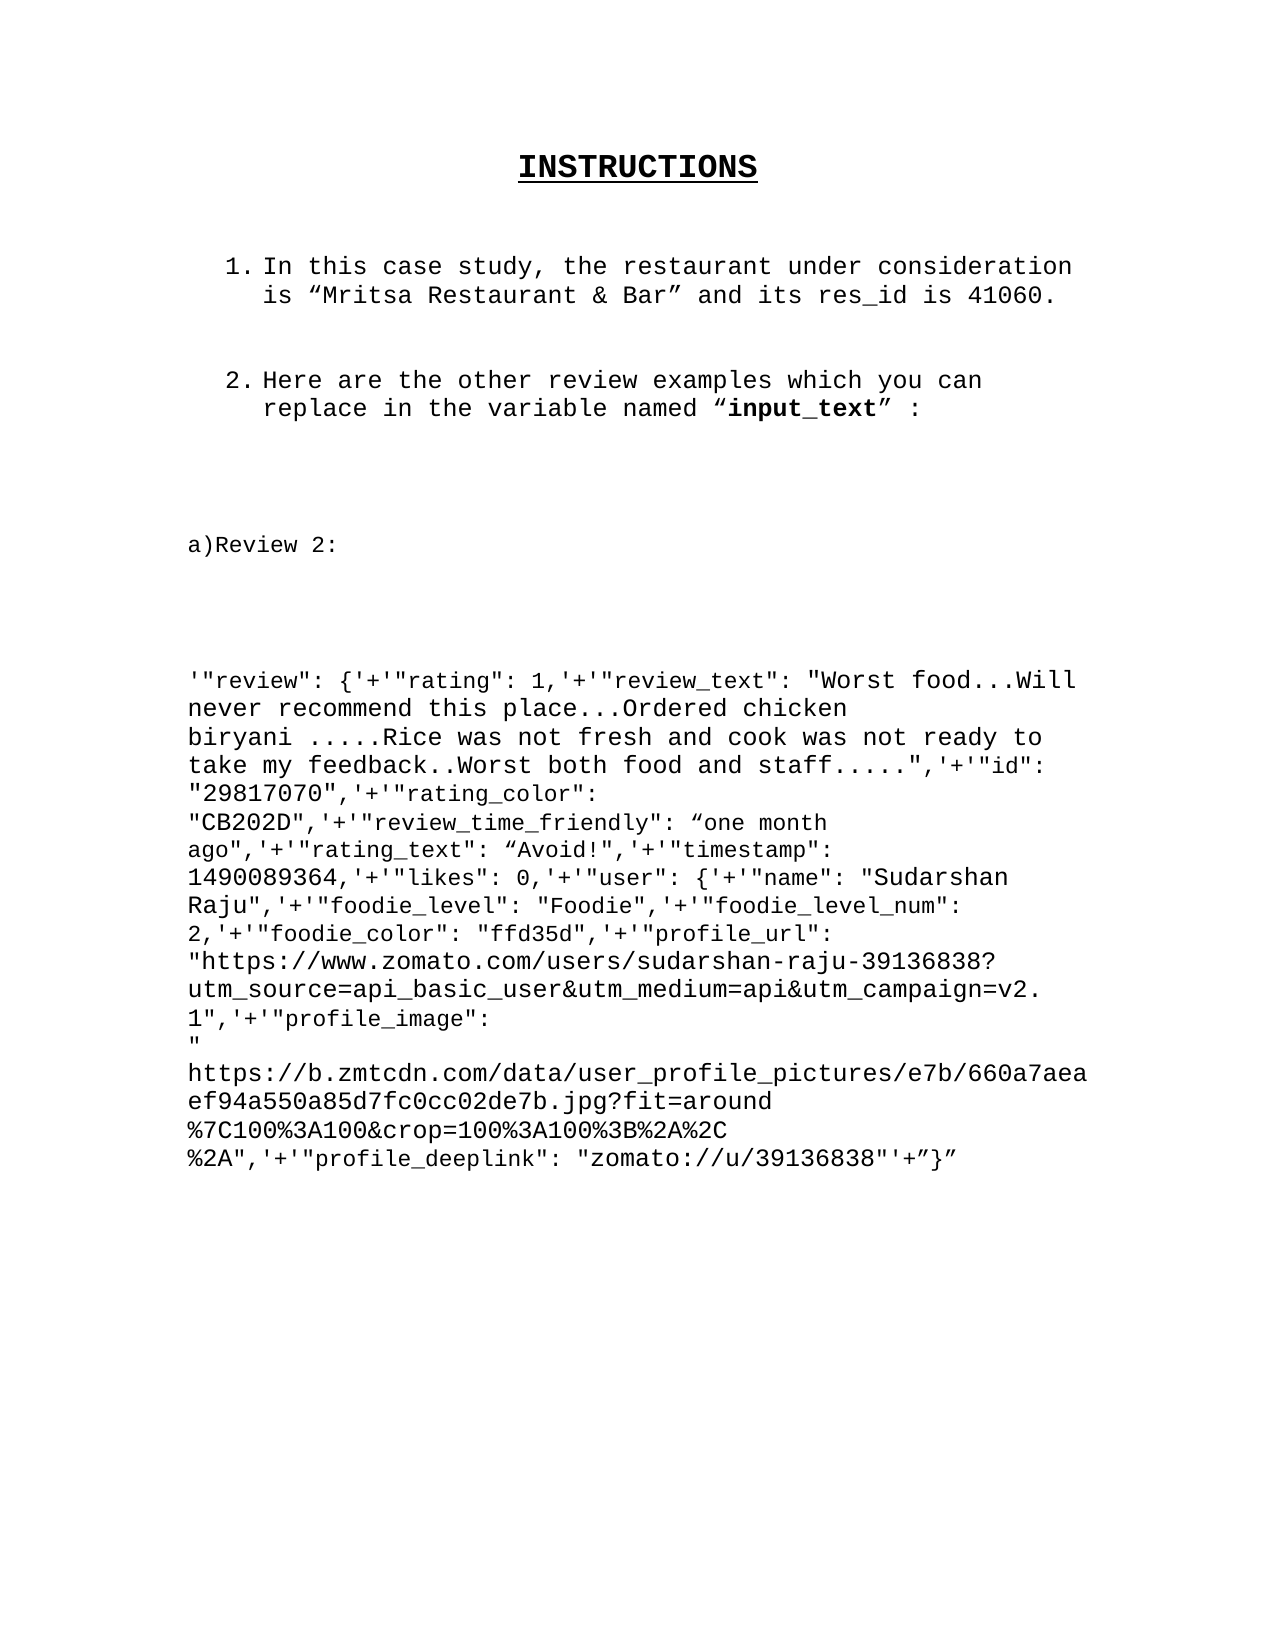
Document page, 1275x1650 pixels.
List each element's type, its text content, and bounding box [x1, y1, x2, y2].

list Here are the other review examples which you can replace in the variable named “input_text” : [225, 367, 1087, 424]
text '"review": {'+'"rating": 1,'+'"review_text": "Worst food...Will never recommend this place...Ordered chicken biryani .....Rice was not fresh and cook was not ready to take my feedback..Worst both food and staff.....",'+'"id": "29817070",'+'"rating_color": "CB202D",'+'"review_time_friendly": “one month ago",'+'"rating_text": “Avoid!",'+'"timestamp": 1490089364,'+'"likes": 0,'+'"user": {'+'"name": "Sudarshan Raju",'+'"foodie_level": "Foodie",'+'"foodie_level_num": 2,'+'"foodie_color": "ffd35d",'+'"profile_url": "https://www.zomato.com/users/sudarshan-raju-39136838?utm_source=api_basic_user&utm_medium=api&utm_campaign=v2.1",'+'"profile_image": "https://b.zmtcdn.com/data/user_profile_pictures/e7b/660a7aeaef94a550a85d7fc0cc02de7b.jpg?fit=around%7C100%3A100&crop=100%3A100%3B%2A%2C%2A",'+'"profile_deeplink": "zomato://u/39136838"'+”}” [187, 668, 1087, 1174]
text INSTRUCTIONS [187, 150, 1087, 188]
text a)Review 2: [187, 532, 1087, 559]
list In this case study, the restaurant under consideration is “Mritsa Restaurant & Bar” and its res_id is 41060. [225, 254, 1087, 311]
